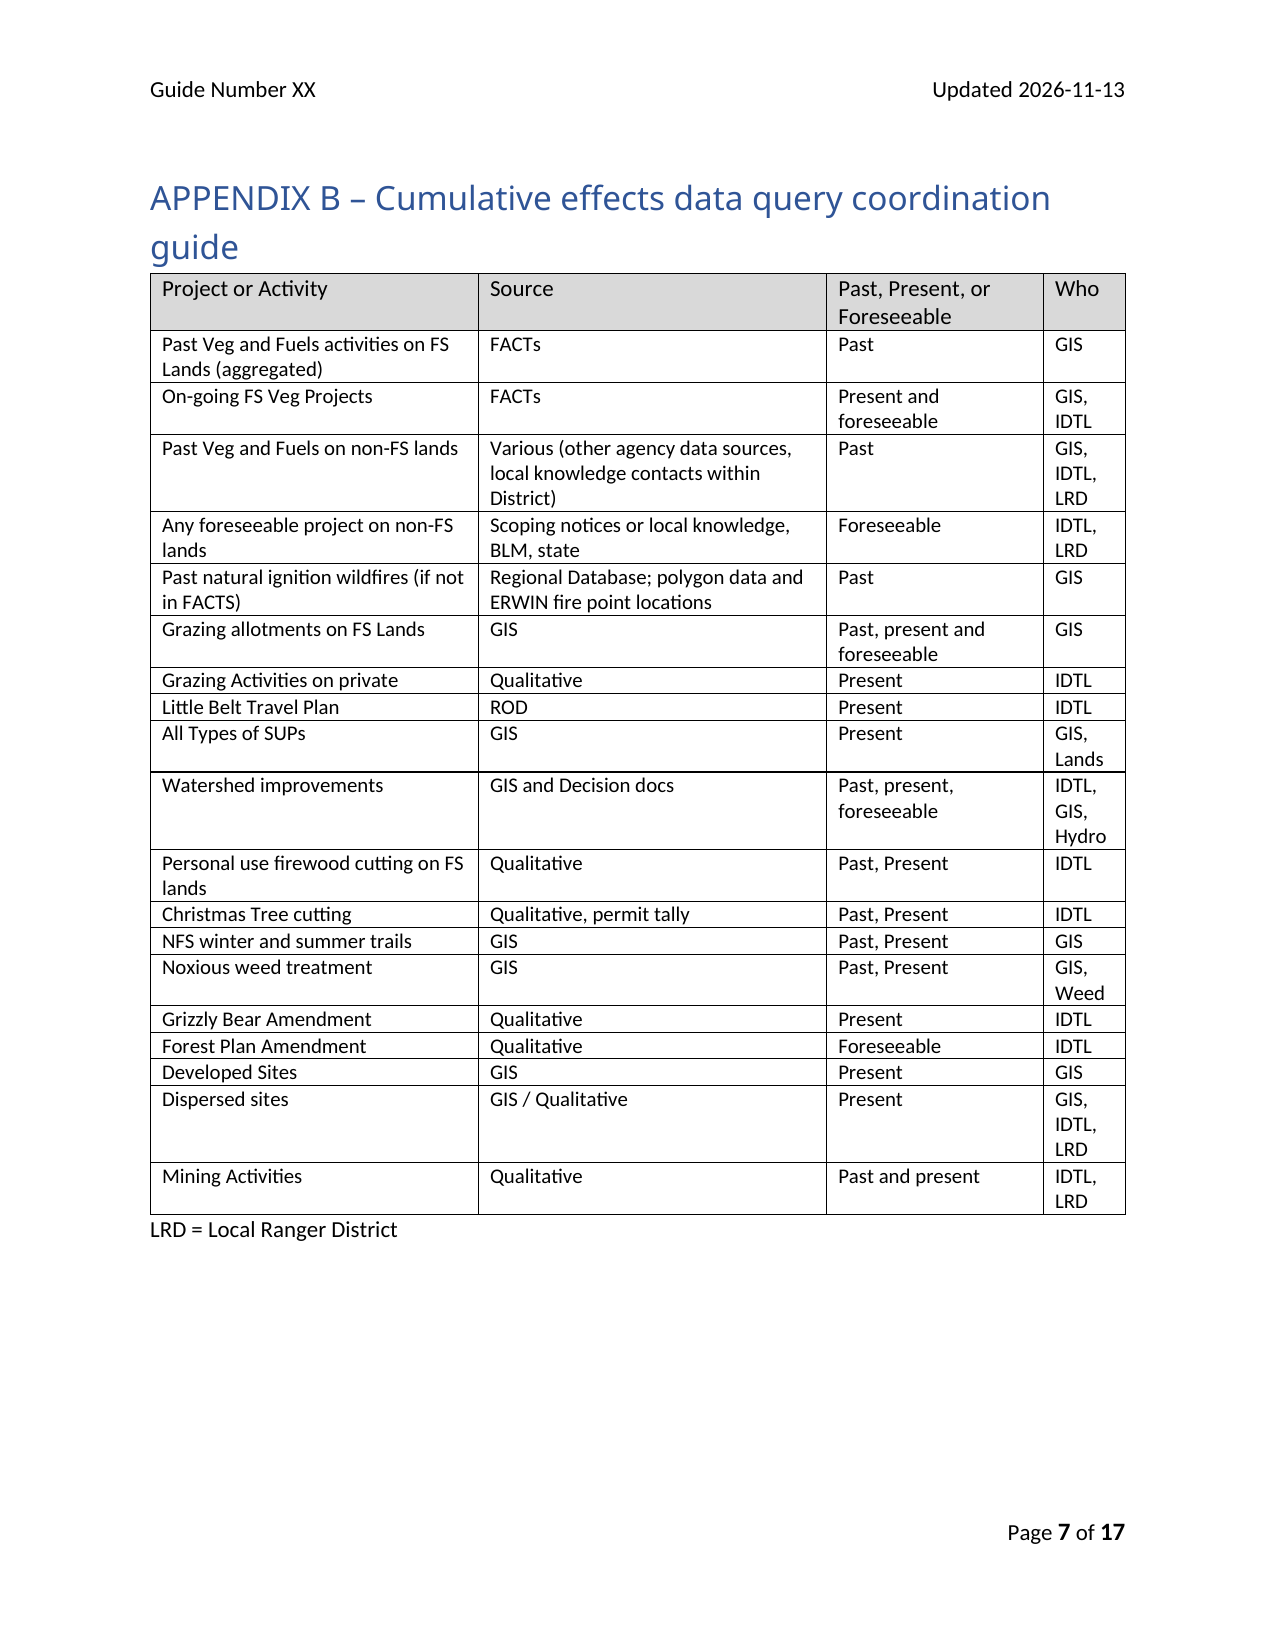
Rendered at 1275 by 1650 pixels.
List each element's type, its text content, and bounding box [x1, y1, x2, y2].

table_cell GIS [479, 721, 826, 771]
table_cell Foreseeable [827, 512, 1043, 563]
table_cell GIS [1044, 564, 1125, 615]
table_cell Past, Present [827, 850, 1043, 901]
table_cell Past [827, 435, 1043, 511]
table_cell Past [827, 564, 1043, 615]
table_cell Past, Present [827, 928, 1043, 953]
table_cell Grazing Activities on private [151, 668, 478, 693]
table_cell IDTL, LRD [1044, 1163, 1125, 1214]
table_cell FACTs [479, 331, 826, 382]
table_cell Qualitative [479, 850, 826, 901]
table_cell IDTL [1044, 850, 1125, 901]
table_cell GIS, Weed [1044, 955, 1125, 1005]
table_cell Past, Present [827, 955, 1043, 1005]
table_cell Present [827, 1059, 1043, 1085]
table_header Who [1044, 274, 1125, 330]
table_cell Forest Plan Amendment [151, 1033, 478, 1058]
table_cell Foreseeable [827, 1033, 1043, 1058]
table_cell GIS [479, 955, 826, 1005]
table_cell Grazing allotments on FS Lands [151, 616, 478, 667]
table_cell GIS [479, 1059, 826, 1085]
table_cell Present [827, 668, 1043, 693]
table_cell Present [827, 1086, 1043, 1162]
table_cell On-going FS Veg Projects [151, 383, 478, 434]
table_cell Qualitative [479, 668, 826, 693]
table_cell Watershed improvements [151, 773, 478, 849]
table_cell Noxious weed treatment [151, 955, 478, 1005]
table_cell Mining Activities [151, 1163, 478, 1214]
table_cell GIS / Qualitative [479, 1086, 826, 1162]
table_cell GIS [1044, 1059, 1125, 1085]
table_cell IDTL, LRD [1044, 512, 1125, 563]
table_cell Any foreseeable project on non-FS lands [151, 512, 478, 563]
table_header Past, Present, or Foreseeable [827, 274, 1043, 330]
text LRD = Local Ranger District [150, 1215, 1125, 1243]
table_cell Little Belt Travel Plan [151, 694, 478, 719]
table_cell IDTL [1044, 694, 1125, 719]
table_cell GIS, IDTL, LRD [1044, 435, 1125, 511]
table_cell All Types of SUPs [151, 721, 478, 771]
table_cell FACTs [479, 383, 826, 434]
table_cell Qualitative [479, 1033, 826, 1058]
table_cell Present [827, 694, 1043, 719]
table_cell GIS [1044, 928, 1125, 953]
table_cell Present [827, 1006, 1043, 1032]
table_cell GIS and Decision docs [479, 773, 826, 849]
table_cell GIS [479, 928, 826, 953]
table_header Project or Activity [151, 274, 478, 330]
table_cell Personal use firewood cutting on FS lands [151, 850, 478, 901]
table_cell Past, Present [827, 902, 1043, 927]
table_cell Past Veg and Fuels activities on FS Lands (aggregated) [151, 331, 478, 382]
table_cell Qualitative, permit tally [479, 902, 826, 927]
table_cell Present [827, 721, 1043, 771]
table_cell IDTL [1044, 668, 1125, 693]
table_cell ROD [479, 694, 826, 719]
table_cell Various (other agency data sources, local knowledge contacts within District) [479, 435, 826, 511]
table_cell Scoping notices or local knowledge, BLM, state [479, 512, 826, 563]
table_cell NFS winter and summer trails [151, 928, 478, 953]
subtitle APPENDIX B – Cumulative effects data query coordination guide [150, 175, 1125, 269]
table_cell GIS [479, 616, 826, 667]
table_cell IDTL, GIS, Hydro [1044, 773, 1125, 849]
table_cell Past natural ignition wildfires (if not in FACTS) [151, 564, 478, 615]
table_cell Present and foreseeable [827, 383, 1043, 434]
table_cell Dispersed sites [151, 1086, 478, 1162]
table_cell IDTL [1044, 1033, 1125, 1058]
table_cell GIS, IDTL, LRD [1044, 1086, 1125, 1162]
table_cell GIS [1044, 616, 1125, 667]
table_cell GIS, Lands [1044, 721, 1125, 771]
table_cell Past [827, 331, 1043, 382]
table_cell Past and present [827, 1163, 1043, 1214]
table_cell Qualitative [479, 1163, 826, 1214]
table_cell Past, present and foreseeable [827, 616, 1043, 667]
table_cell Grizzly Bear Amendment [151, 1006, 478, 1032]
table_cell Developed Sites [151, 1059, 478, 1085]
table_cell Past Veg and Fuels on non-FS lands [151, 435, 478, 511]
table_cell Qualitative [479, 1006, 826, 1032]
table_header Source [479, 274, 826, 330]
table_cell GIS [1044, 331, 1125, 382]
table_cell Christmas Tree cutting [151, 902, 478, 927]
table_cell Past, present, foreseeable [827, 773, 1043, 849]
table_cell Regional Database; polygon data and ERWIN fire point locations [479, 564, 826, 615]
table_cell IDTL [1044, 902, 1125, 927]
table_cell IDTL [1044, 1006, 1125, 1032]
table_cell GIS, IDTL [1044, 383, 1125, 434]
